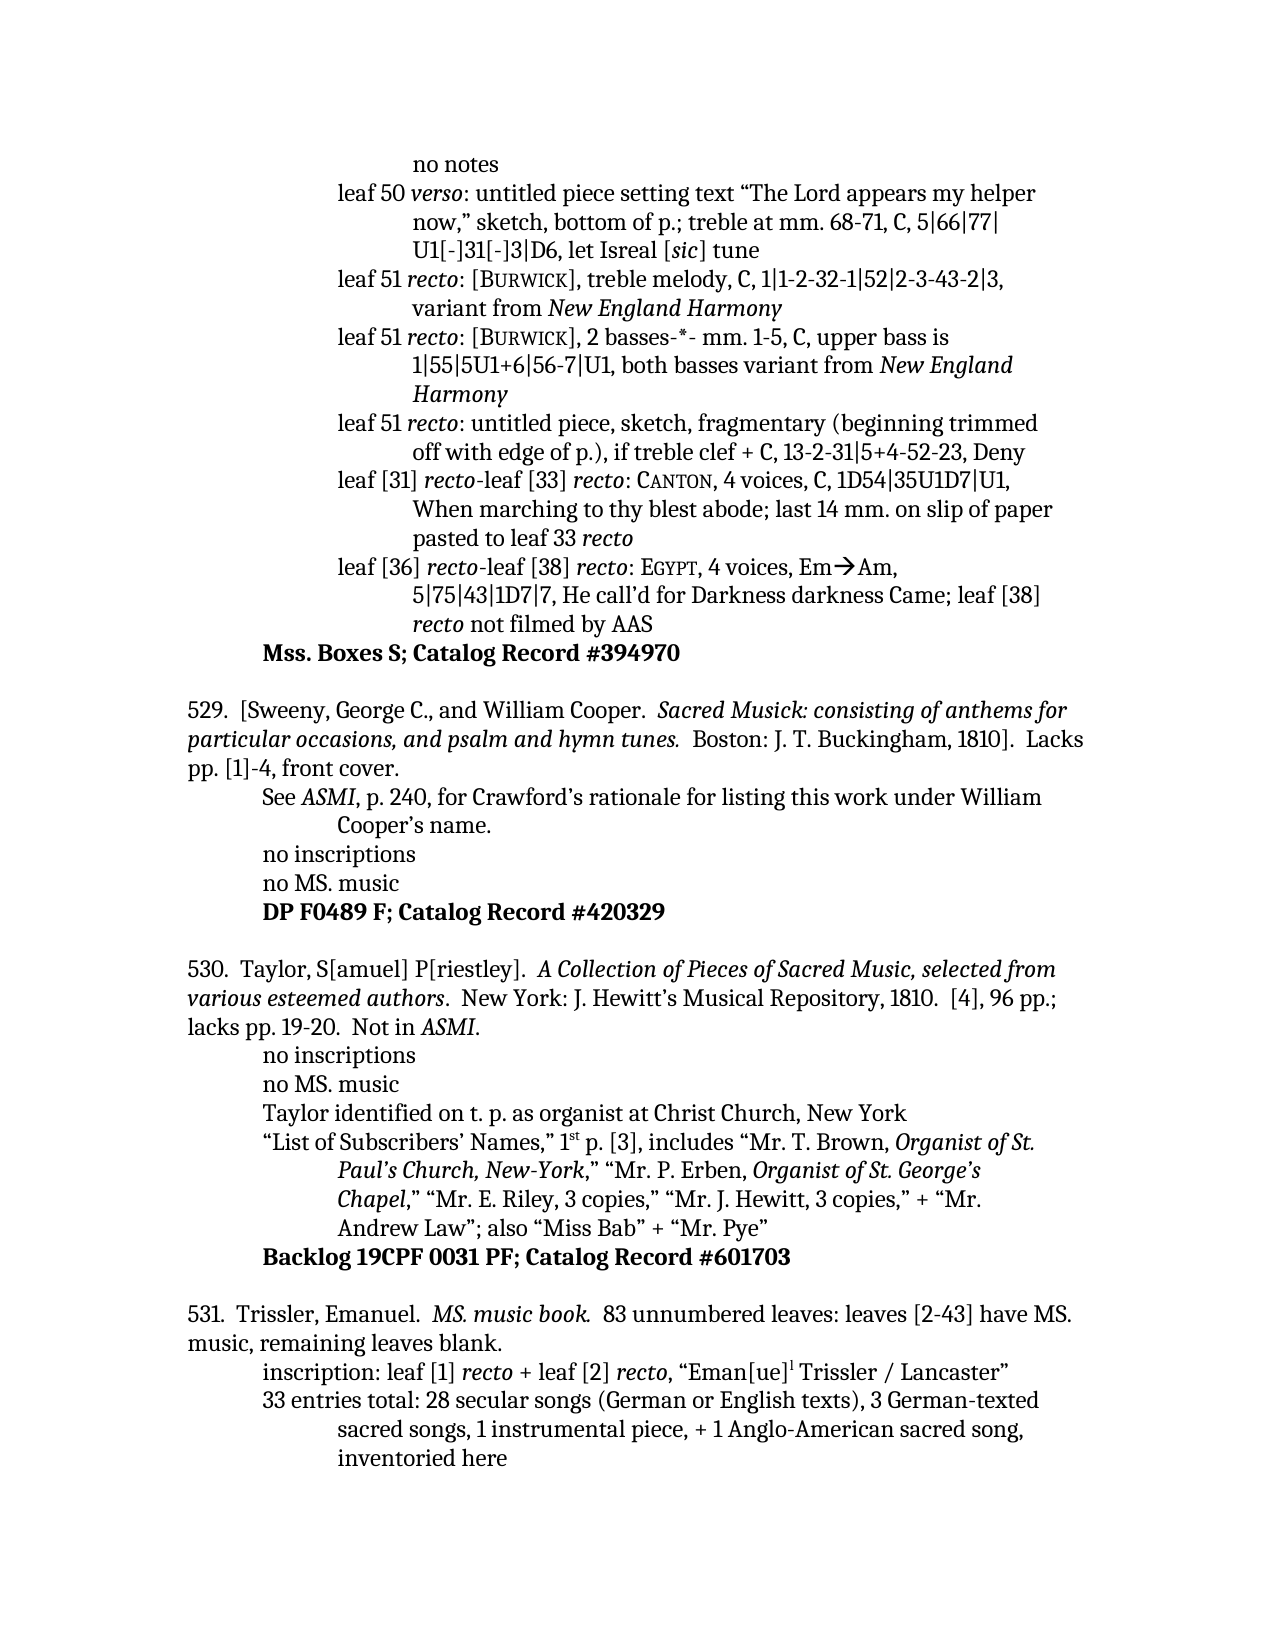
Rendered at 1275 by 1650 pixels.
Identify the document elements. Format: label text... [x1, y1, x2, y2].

text 5|75|43|1D7|7, He call’d for Darkness darkness Came; leaf [38] [187, 581, 1087, 610]
text Chapel,” “Mr. E. Riley, 3 copies,” “Mr. J. Hewitt, 3 copies,” + “Mr. [187, 1185, 1087, 1214]
text inventoried here [187, 1444, 1087, 1472]
text leaf 50 verso: untitled piece setting text “The Lord appears my helper [187, 179, 1087, 207]
text inscription: leaf [1] recto + leaf [2] recto, “Eman[ue]l Trissler / Lancaster” [187, 1357, 1087, 1386]
text recto not filmed by AAS [187, 610, 1087, 639]
text Backlog 19CPF 0031 PF; Catalog Record #601703 [187, 1242, 1087, 1271]
text no inscriptions [187, 840, 1087, 869]
text U1[-]31[-]3|D6, let Isreal [sic] tune [187, 236, 1087, 265]
text 529. [Sweeny, George C., and William Cooper. Sacred Musick: consisting of anthems for particular occasions, and psalm and hymn tunes. Boston: J. T. Buckingham, 1810]. Lacks pp. [1]-4, front cover. [187, 696, 1087, 782]
text Paul’s Church, New-York,” “Mr. P. Erben, Organist of St. George’s [187, 1156, 1087, 1185]
text “List of Subscribers’ Names,” 1st p. [3], includes “Mr. T. Brown, Organist of St. [187, 1127, 1087, 1156]
text 33 entries total: 28 secular songs (German or English texts), 3 German-texted [187, 1386, 1087, 1415]
text When marching to thy blest abode; last 14 mm. on slip of paper [187, 495, 1087, 524]
text Taylor identified on t. p. as organist at Christ Church, New York [187, 1099, 1087, 1127]
text 1|55|5U1+6|56-7|U1, both basses variant from New England [187, 351, 1087, 380]
text Cooper’s name. [187, 811, 1087, 840]
text variant from New England Harmony [187, 294, 1087, 322]
text leaf [36] recto-leaf [38] recto: Egypt, 4 voices, EmAm, [187, 552, 1087, 581]
text Andrew Law”; also “Miss Bab” + “Mr. Pye” [187, 1214, 1087, 1242]
text Harmony [187, 380, 1087, 409]
text pasted to leaf 33 recto [187, 524, 1087, 552]
text no MS. music [187, 869, 1087, 897]
text See ASMI, p. 240, for Crawford’s rationale for listing this work under William [187, 782, 1087, 811]
text no notes [187, 150, 1087, 179]
text DP F0489 F; Catalog Record #420329 [187, 897, 1087, 926]
text 530. Taylor, S[amuel] P[riestley]. A Collection of Pieces of Sacred Music, selected from various esteemed authors. New York: J. Hewitt’s Musical Repository, 1810. [4], 96 pp.; lacks pp. 19-20. Not in ASMI. [187, 955, 1087, 1041]
text leaf 51 recto: [Burwick], treble melody, C, 1|1-2-32-1|52|2-3-43-2|3, [187, 265, 1087, 294]
text no inscriptions [187, 1041, 1087, 1070]
text no MS. music [187, 1070, 1087, 1099]
text Mss. Boxes S; Catalog Record #394970 [187, 639, 1087, 667]
text leaf 51 recto: untitled piece, sketch, fragmentary (beginning trimmed [187, 409, 1087, 437]
text off with edge of p.), if treble clef + C, 13-2-31|5+4-52-23, Deny [187, 437, 1087, 466]
text now,” sketch, bottom of p.; treble at mm. 68-71, C, 5|66|77| [187, 207, 1087, 236]
text sacred songs, 1 instrumental piece, + 1 Anglo-American sacred song, [187, 1415, 1087, 1444]
text leaf [31] recto-leaf [33] recto: Canton, 4 voices, C, 1D54|35U1D7|U1, [187, 466, 1087, 495]
text 531. Trissler, Emanuel. MS. music book. 83 unnumbered leaves: leaves [2-43] have MS. music, remaining leaves blank. [187, 1300, 1087, 1357]
text leaf 51 recto: [Burwick], 2 basses-*- mm. 1-5, C, upper bass is [187, 322, 1087, 351]
